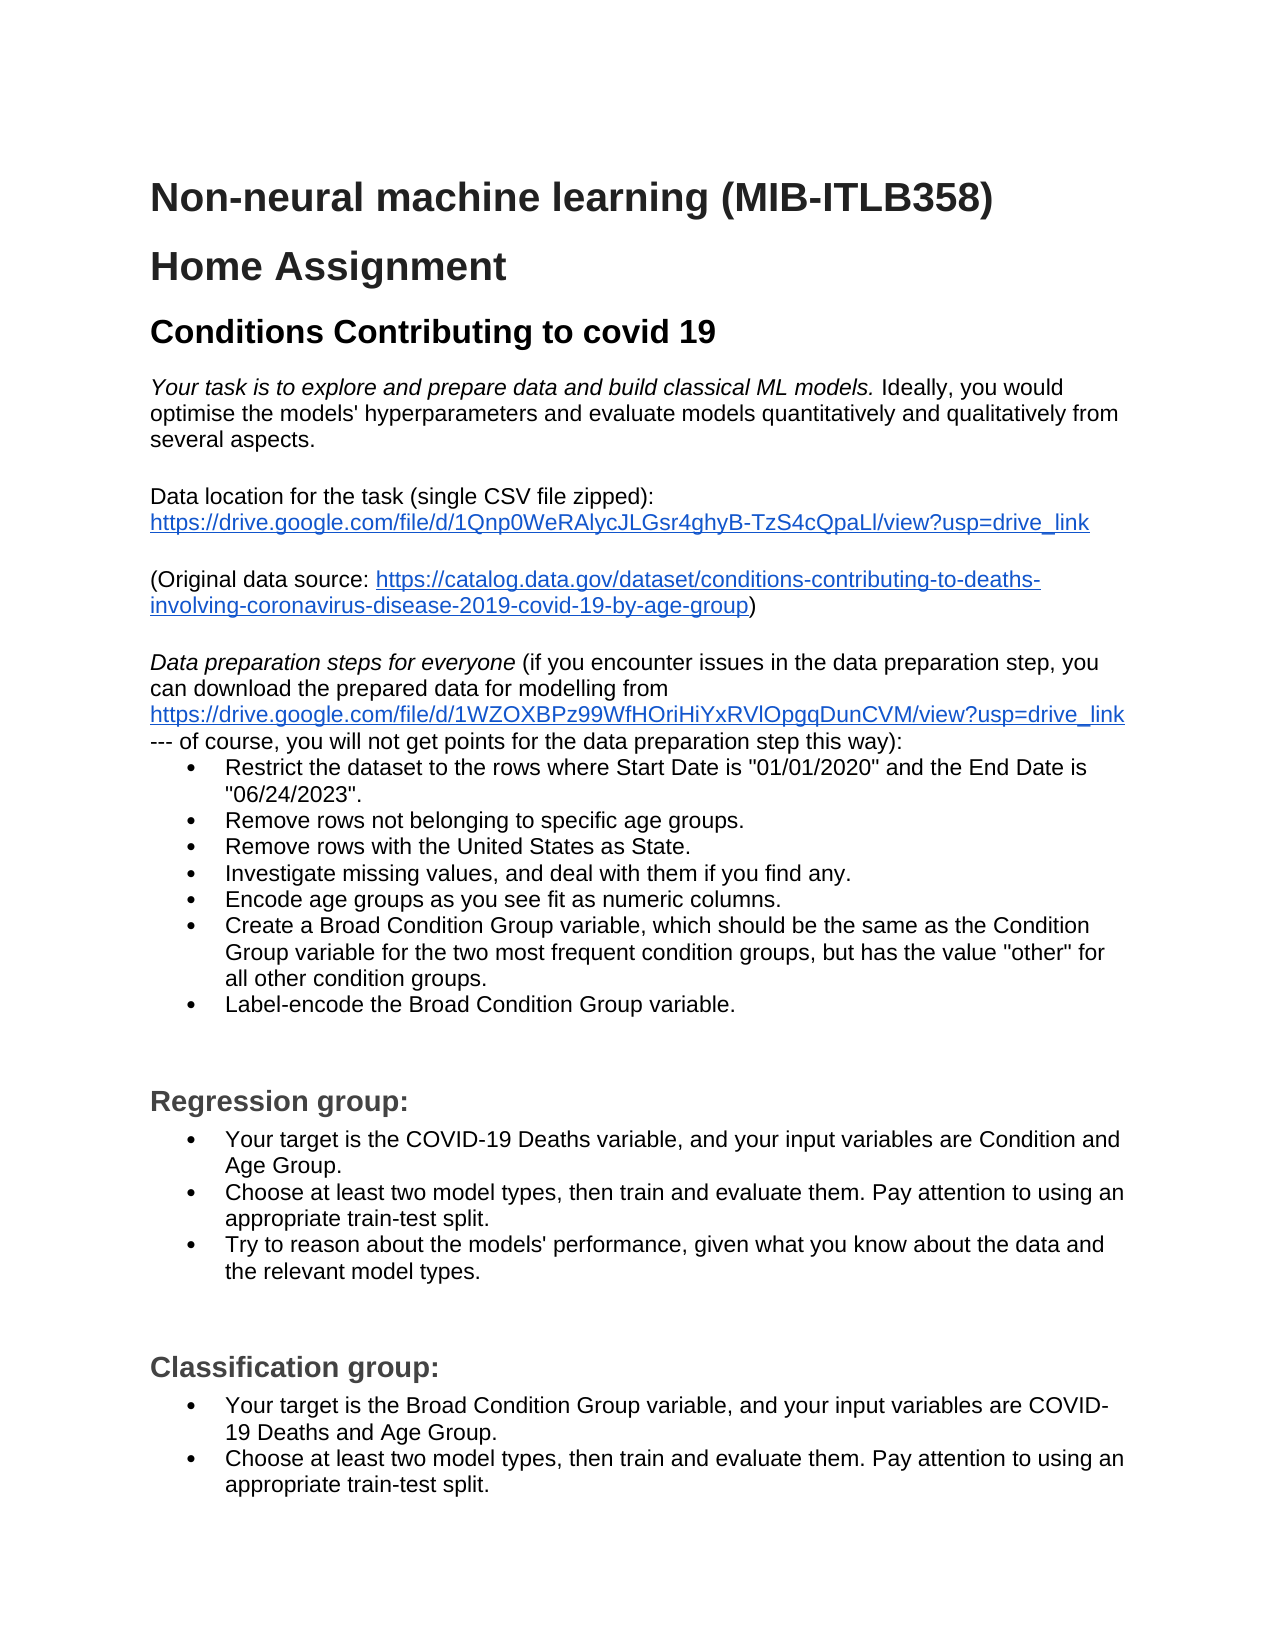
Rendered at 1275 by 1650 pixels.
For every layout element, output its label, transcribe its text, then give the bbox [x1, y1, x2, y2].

list Label-encode the Broad Condition Group variable. [187, 991, 1125, 1018]
subtitle Conditions Contributing to covid 19 [150, 312, 1125, 351]
list Restrict the dataset to the rows where Start Date is "01/01/2020" and the End Date is "06/24/2023". [187, 754, 1125, 807]
subtitle Home Assignment [150, 243, 1125, 289]
subtitle Classification group: [150, 1350, 1125, 1384]
list Try to reason about the models' performance, given what you know about the data and the relevant model types. [187, 1231, 1125, 1284]
text Data preparation steps for everyone (if you encounter issues in the data preparation step, you can download the prepared data for modelling from https://drive.google.com/file/d/1WZOXBPz99WfHOriHiYxRVlOpgqDunCVM/view?usp=drive_link --- of course, you will not get points for the data preparation step this way): [150, 725, 1125, 754]
list Choose at least two model types, then train and evaluate them. Pay attention to using an appropriate train-test split. [187, 1445, 1125, 1498]
list Encode age groups as you see fit as numeric columns. [187, 886, 1125, 912]
list Your target is the Broad Condition Group variable, and your input variables are COVID-19 Deaths and Age Group. [187, 1392, 1125, 1445]
text (Original data source: https://catalog.data.gov/dataset/conditions-contributing-to-deaths-involving-coronavirus-disease-2019-covid-19-by-age-group) [150, 566, 1125, 618]
text Data preparation steps for everyone (if you encounter issues in the data preparation step, you can download the prepared data for modelling from https://drive.google.com/file/d/1WZOXBPz99WfHOriHiYxRVlOpgqDunCVM/view?usp=drive_link --- of course, you will not get points for the data preparation step this way): [150, 649, 1125, 724]
list Choose at least two model types, then train and evaluate them. Pay attention to using an appropriate train-test split. [187, 1179, 1125, 1231]
list Remove rows with the United States as State. [187, 833, 1125, 859]
list Remove rows not belonging to specific age groups. [187, 807, 1125, 833]
list Investigate missing values, and deal with them if you find any. [187, 859, 1125, 886]
subtitle Regression group: [150, 1084, 1125, 1118]
list Your target is the COVID-19 Deaths variable, and your input variables are Condition and Age Group. [187, 1126, 1125, 1179]
text Data location for the task (single CSV file zipped): https://drive.google.com/file/d/1Qnp0WeRAlycJLGsr4ghyB-TzS4cQpaLl/view?usp=drive_link [150, 483, 1125, 536]
list Create a Broad Condition Group variable, which should be the same as the Condition Group variable for the two most frequent condition groups, but has the value "other" for all other condition groups. [187, 912, 1125, 991]
text Your task is to explore and prepare data and build classical ML models. Ideally, you would optimise the models' hyperparameters and evaluate models quantitatively and qualitatively from several aspects. [150, 374, 1125, 453]
subtitle Non-neural machine learning (MIB-ITLB358) [150, 173, 1125, 220]
